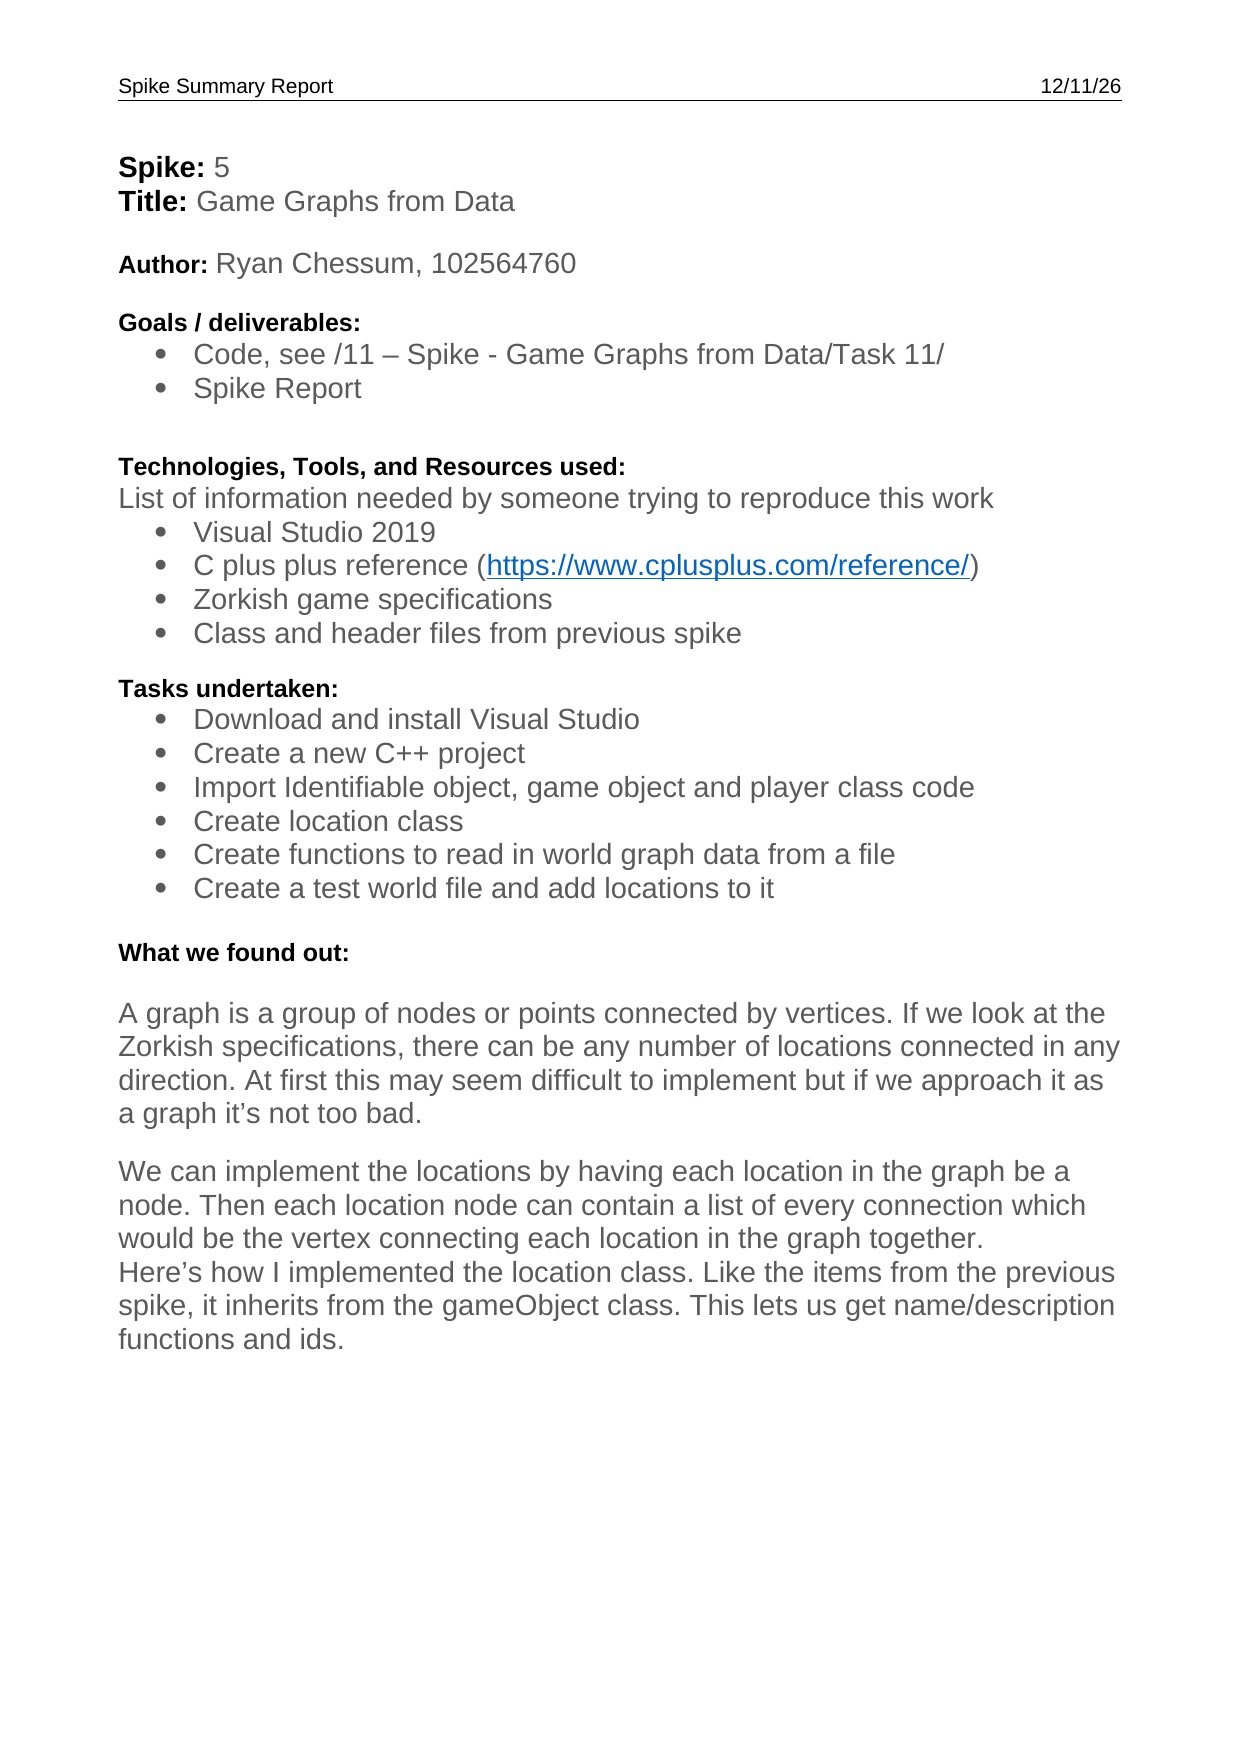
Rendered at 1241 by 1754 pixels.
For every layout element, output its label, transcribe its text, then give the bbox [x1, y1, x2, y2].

text Title: Game Graphs from Data [118, 183, 1122, 217]
list Import Identifiable object, game object and player class code [156, 770, 1122, 803]
list Code, see /11 – Spike - Game Graphs from Data/Task 11/ [156, 337, 1122, 371]
list C plus plus reference (https://www.cplusplus.com/reference/) [156, 548, 1122, 582]
list Class and header files from previous spike [156, 616, 1122, 649]
list We can implement the locations by having each location in the graph be a node. Then each location node can contain a list of every connection which would be the vertex connecting each location in the graph together. [118, 1154, 1122, 1254]
list Spike Report [156, 371, 1122, 404]
list Create functions to read in world graph data from a file [156, 837, 1122, 871]
list Create a test world file and add locations to it [156, 871, 1122, 905]
list Create location class [156, 803, 1122, 837]
text Spike: 5 [118, 150, 1122, 183]
list Zorkish game specifications [156, 582, 1122, 616]
list A graph is a group of nodes or points connected by vertices. If we look at the Zorkish specifications, there can be any number of locations connected in any direction. At first this may seem difficult to implement but if we approach it as a graph it’s not too bad. [118, 996, 1122, 1130]
text What we found out: [118, 938, 1122, 967]
text Author: Ryan Chessum, 102564760 [118, 246, 1122, 279]
text List of information needed by someone trying to reproduce this work [118, 481, 1122, 514]
list Download and install Visual Studio [156, 702, 1122, 736]
list Visual Studio 2019 [156, 514, 1122, 548]
text Goals / deliverables: [118, 308, 1122, 337]
list Here’s how I implemented the location class. Like the items from the previous spike, it inherits from the gameObject class. This lets us get name/description functions and ids. [118, 1254, 1122, 1355]
text Tasks undertaken: [118, 673, 1122, 702]
text Technologies, Tools, and Resources used: [118, 452, 1122, 481]
list Create a new C++ project [156, 736, 1122, 770]
